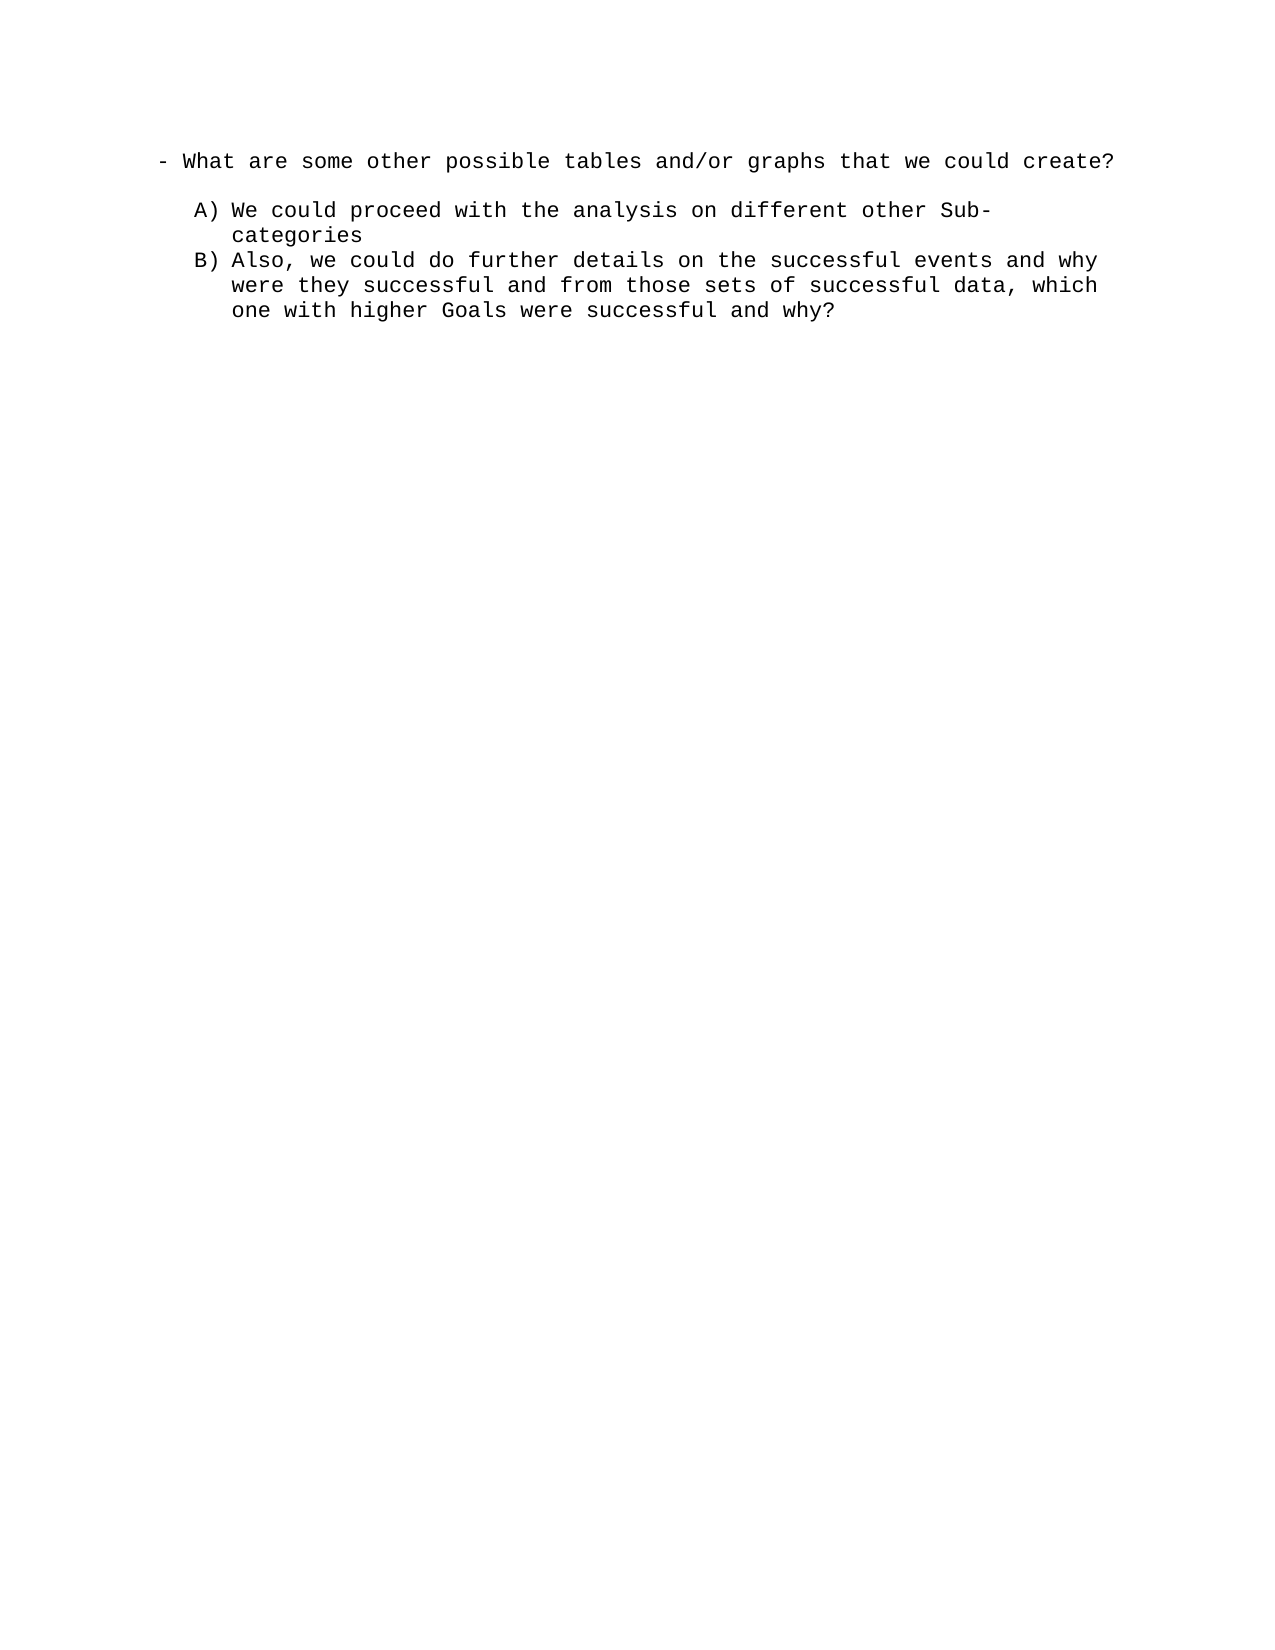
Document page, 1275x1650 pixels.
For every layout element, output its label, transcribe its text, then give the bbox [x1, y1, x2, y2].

list We could proceed with the analysis on different other Sub-categories [194, 199, 1118, 249]
text - What are some other possible tables and/or graphs that we could create? [156, 150, 1118, 175]
list Also, we could do further details on the successful events and why were they successful and from those sets of successful data, which one with higher Goals were successful and why? [194, 249, 1118, 323]
